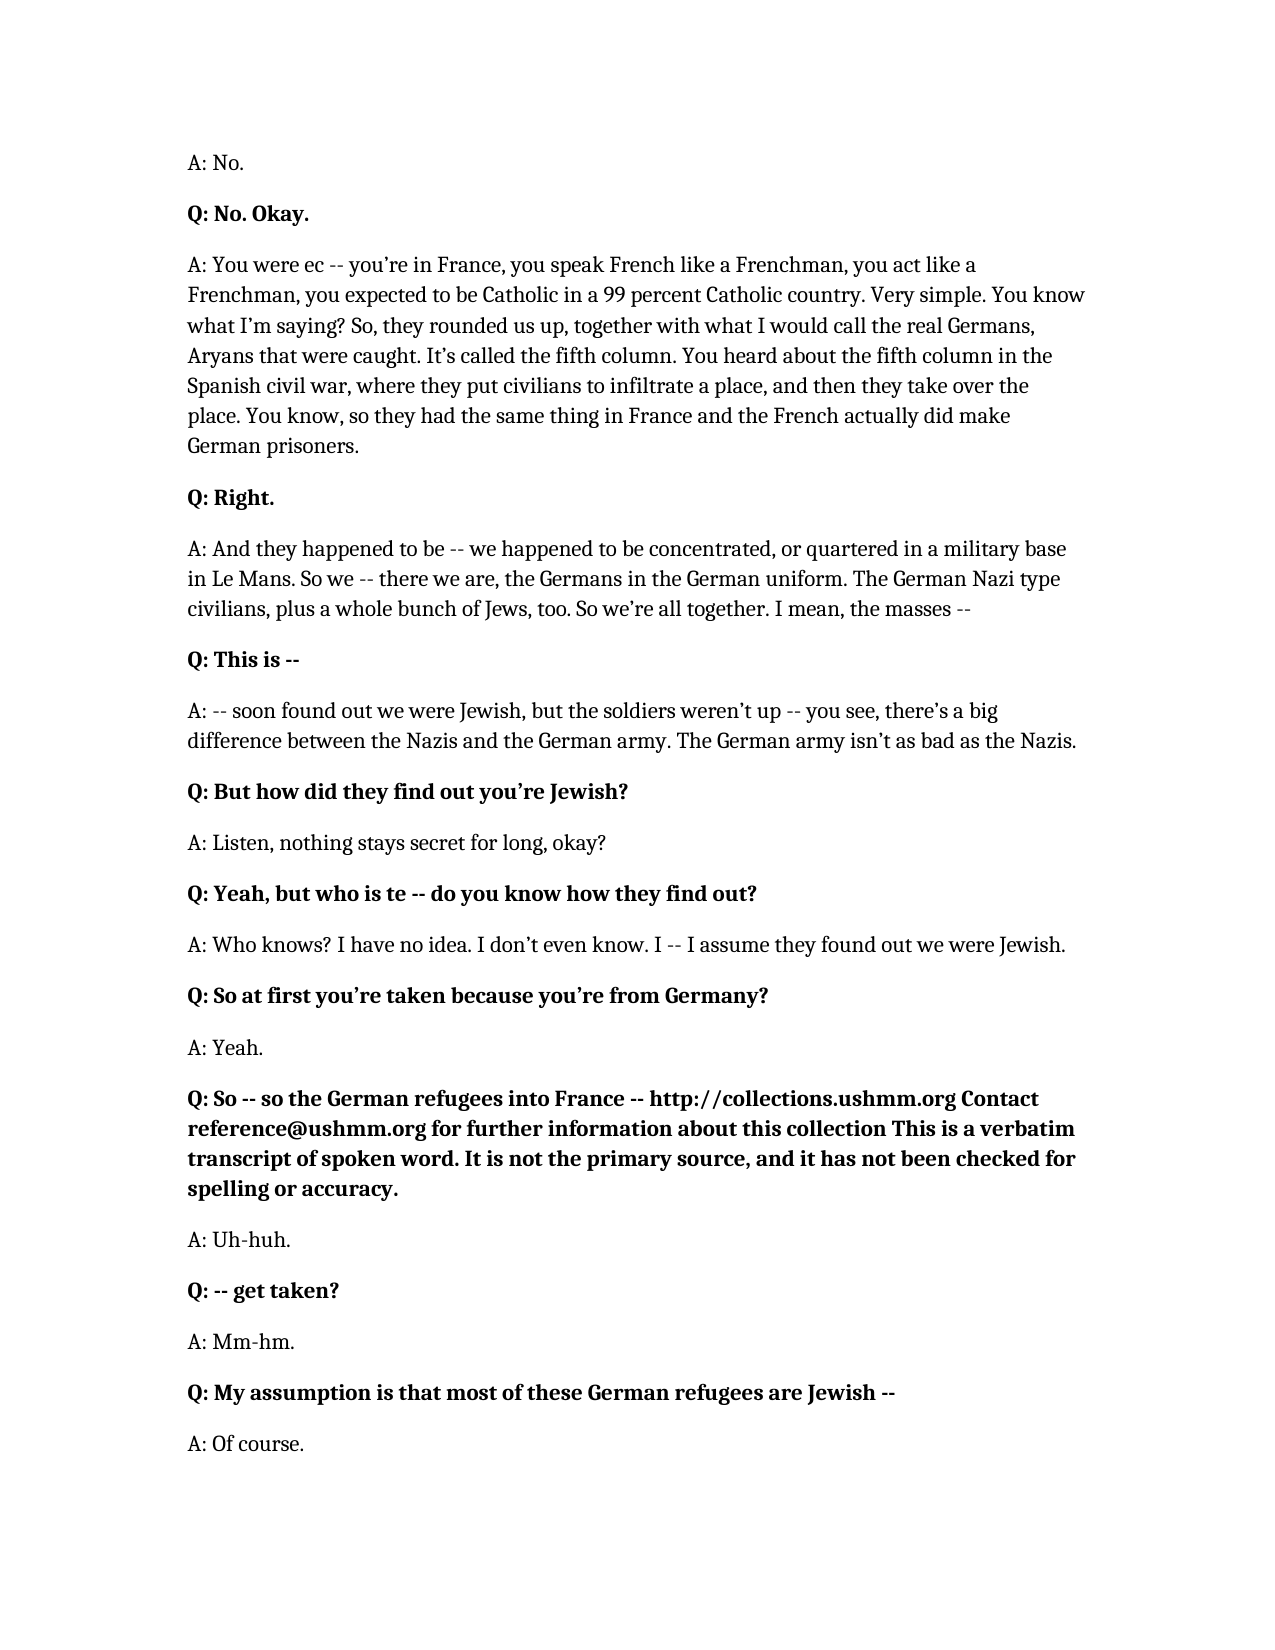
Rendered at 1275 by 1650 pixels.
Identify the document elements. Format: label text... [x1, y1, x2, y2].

text A: Yeah. [187, 1034, 1087, 1061]
text A: Uh-huh. [187, 1227, 1087, 1253]
text A: Who knows? I have no idea. I don’t even know. I -- I assume they found out we were Jewish. [187, 932, 1087, 959]
text Q: My assumption is that most of these German refugees are Jewish -- [187, 1380, 1087, 1407]
text A: Mm-hm. [187, 1329, 1087, 1356]
text Q: But how did they find out you’re Jewish? [187, 779, 1087, 806]
text A: Listen, nothing stays secret for long, okay? [187, 830, 1087, 857]
text Q: No. Okay. [187, 201, 1087, 227]
text Q: -- get taken? [187, 1278, 1087, 1304]
text A: No. [187, 150, 1087, 176]
text A: And they happened to be -- we happened to be concentrated, or quartered in a military base in Le Mans. So we -- there we are, the Germans in the German uniform. The German Nazi type civilians, plus a whole bunch of Jews, too. So we’re all together. I mean, the masses -- [187, 535, 1087, 622]
text Q: So at first you’re taken because you’re from Germany? [187, 983, 1087, 1010]
text A: -- soon found out we were Jewish, but the soldiers weren’t up -- you see, there’s a big difference between the Nazis and the German army. The German army isn’t as bad as the Nazis. [187, 698, 1087, 754]
text A: You were ec -- you’re in France, you speak French like a Frenchman, you act like a Frenchman, you expected to be Catholic in a 99 percent Catholic country. Very simple. You know what I’m saying? So, they rounded us up, together with what I would call the real Germans, Aryans that were caught. It’s called the fifth column. You heard about the fifth column in the Spanish civil war, where they put civilians to infiltrate a place, and then they take over the place. You know, so they had the same thing in France and the French actually did make German prisoners. [187, 252, 1087, 460]
text Q: So -- so the German refugees into France -- http://collections.ushmm.org Contact reference@ushmm.org for further information about this collection This is a verbatim transcript of spoken word. It is not the primary source, and it has not been checked for spelling or accuracy. [187, 1085, 1087, 1202]
text A: Of course. [187, 1431, 1087, 1458]
text Q: Yeah, but who is te -- do you know how they find out? [187, 881, 1087, 908]
text Q: Right. [187, 484, 1087, 511]
text Q: This is -- [187, 647, 1087, 673]
